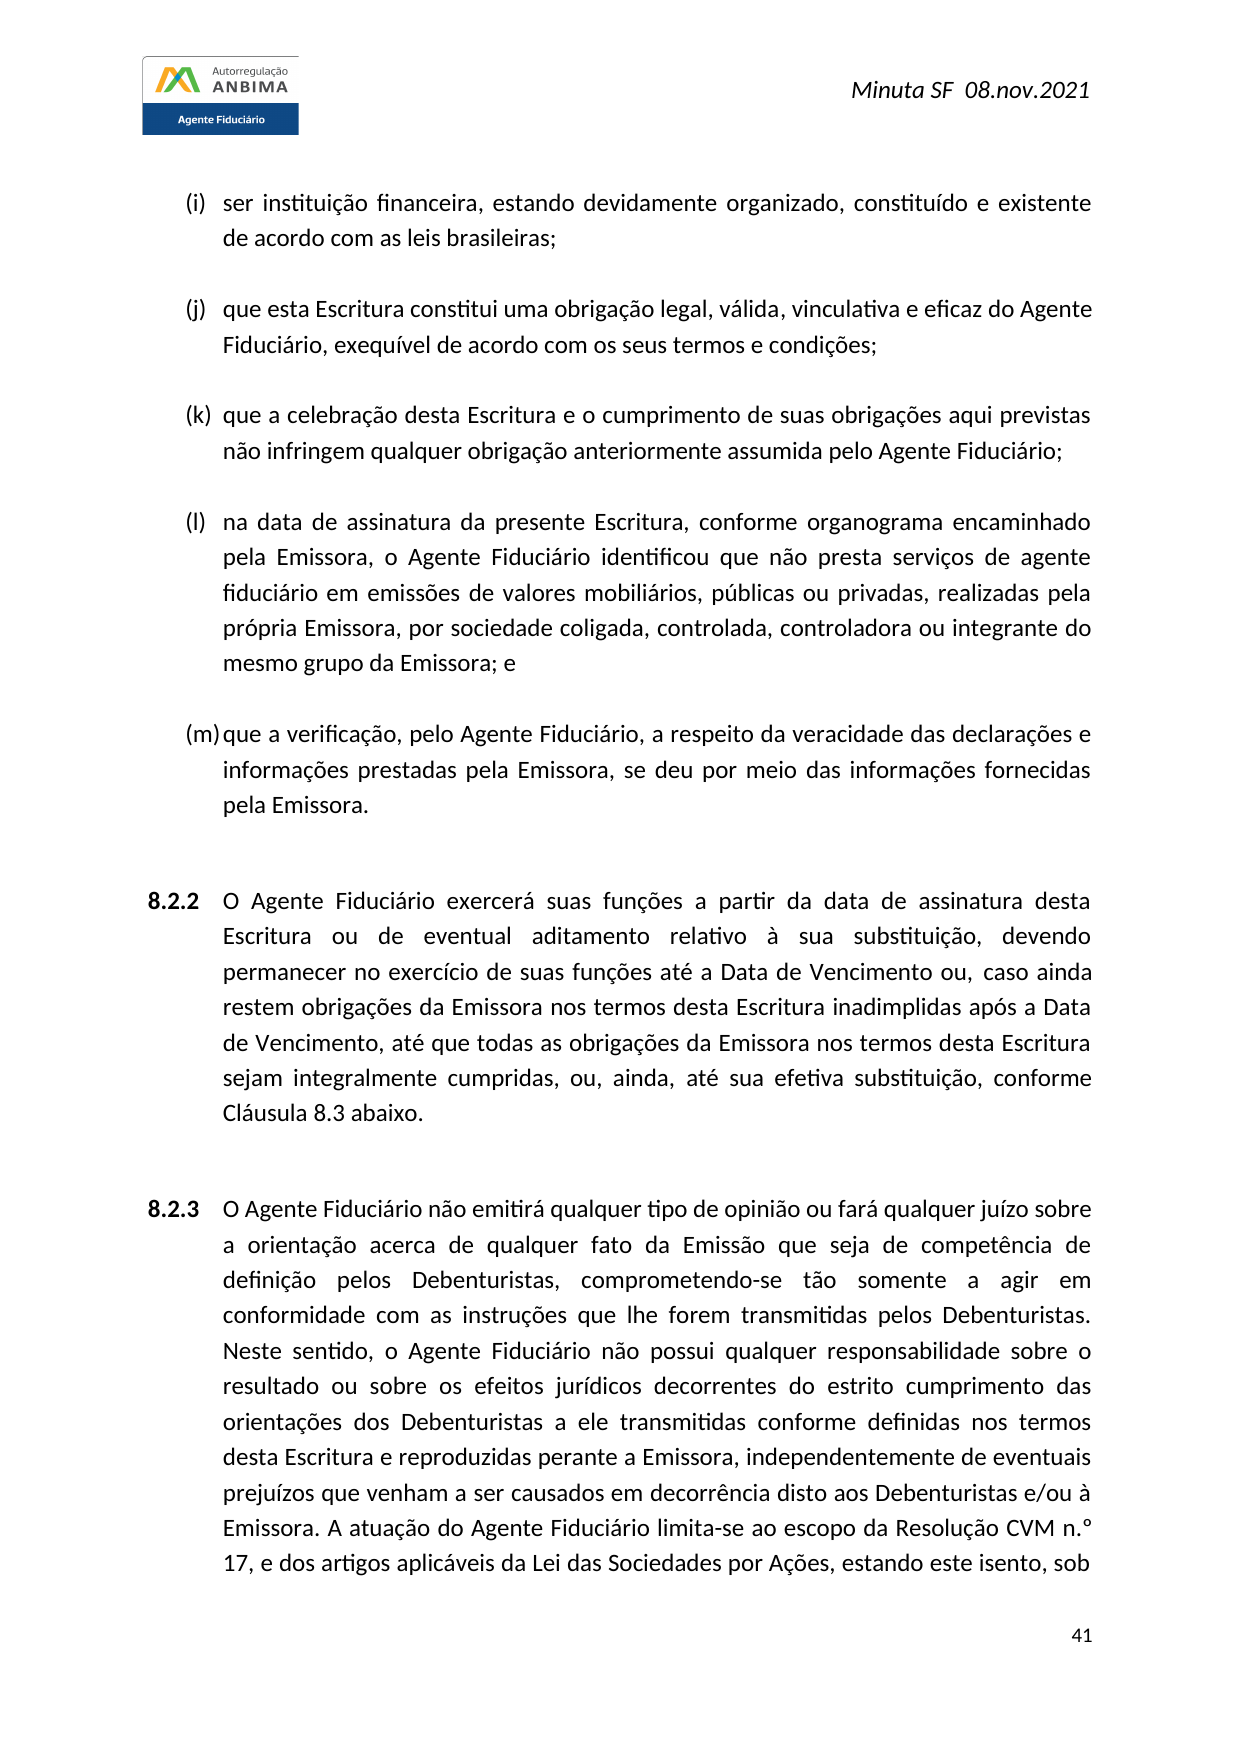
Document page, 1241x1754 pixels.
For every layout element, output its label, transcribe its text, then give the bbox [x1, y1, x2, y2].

subtitle O Agente Fiduciário exercerá suas funções a partir da data de assinatura desta Escritura ou de eventual aditamento relativo à sua substituição, devendo permanecer no exercício de suas funções até a Data de Vencimento ou, caso ainda restem obrigações da Emissora nos termos desta Escritura inadimplidas após a Data de Vencimento, até que todas as obrigações da Emissora nos termos desta Escritura sejam integralmente cumpridas, ou, ainda, até sua efetiva substituição, conforme Cláusula 8.3 abaixo. [148, 881, 1092, 1129]
list que a celebração desta Escritura e o cumprimento de suas obrigações aqui previstas não infringem qualquer obrigação anteriormente assumida pelo Agente Fiduciário; [185, 396, 1092, 466]
picture [142, 56, 299, 135]
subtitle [148, 1189, 1092, 1579]
list que a verificação, pelo Agente Fiduciário, a respeito da veracidade das declarações e informações prestadas pela Emissora, se deu por meio das informações fornecidas pela Emissora. [185, 714, 1092, 821]
list ser instituição financeira, estando devidamente organizado, constituído e existente de acordo com as leis brasileiras; [185, 183, 1092, 254]
list na data de assinatura da presente Escritura, conforme organograma encaminhado pela Emissora, o Agente Fiduciário identificou que não presta serviços de agente fiduciário em emissões de valores mobiliários, públicas ou privadas, realizadas pela própria Emissora, por sociedade coligada, controlada, controladora ou integrante do mesmo grupo da Emissora; e [185, 502, 1092, 679]
list que esta Escritura constitui uma obrigação legal, válida, vinculativa e eficaz do Agente Fiduciário, exequível de acordo com os seus termos e condições; [185, 289, 1092, 360]
